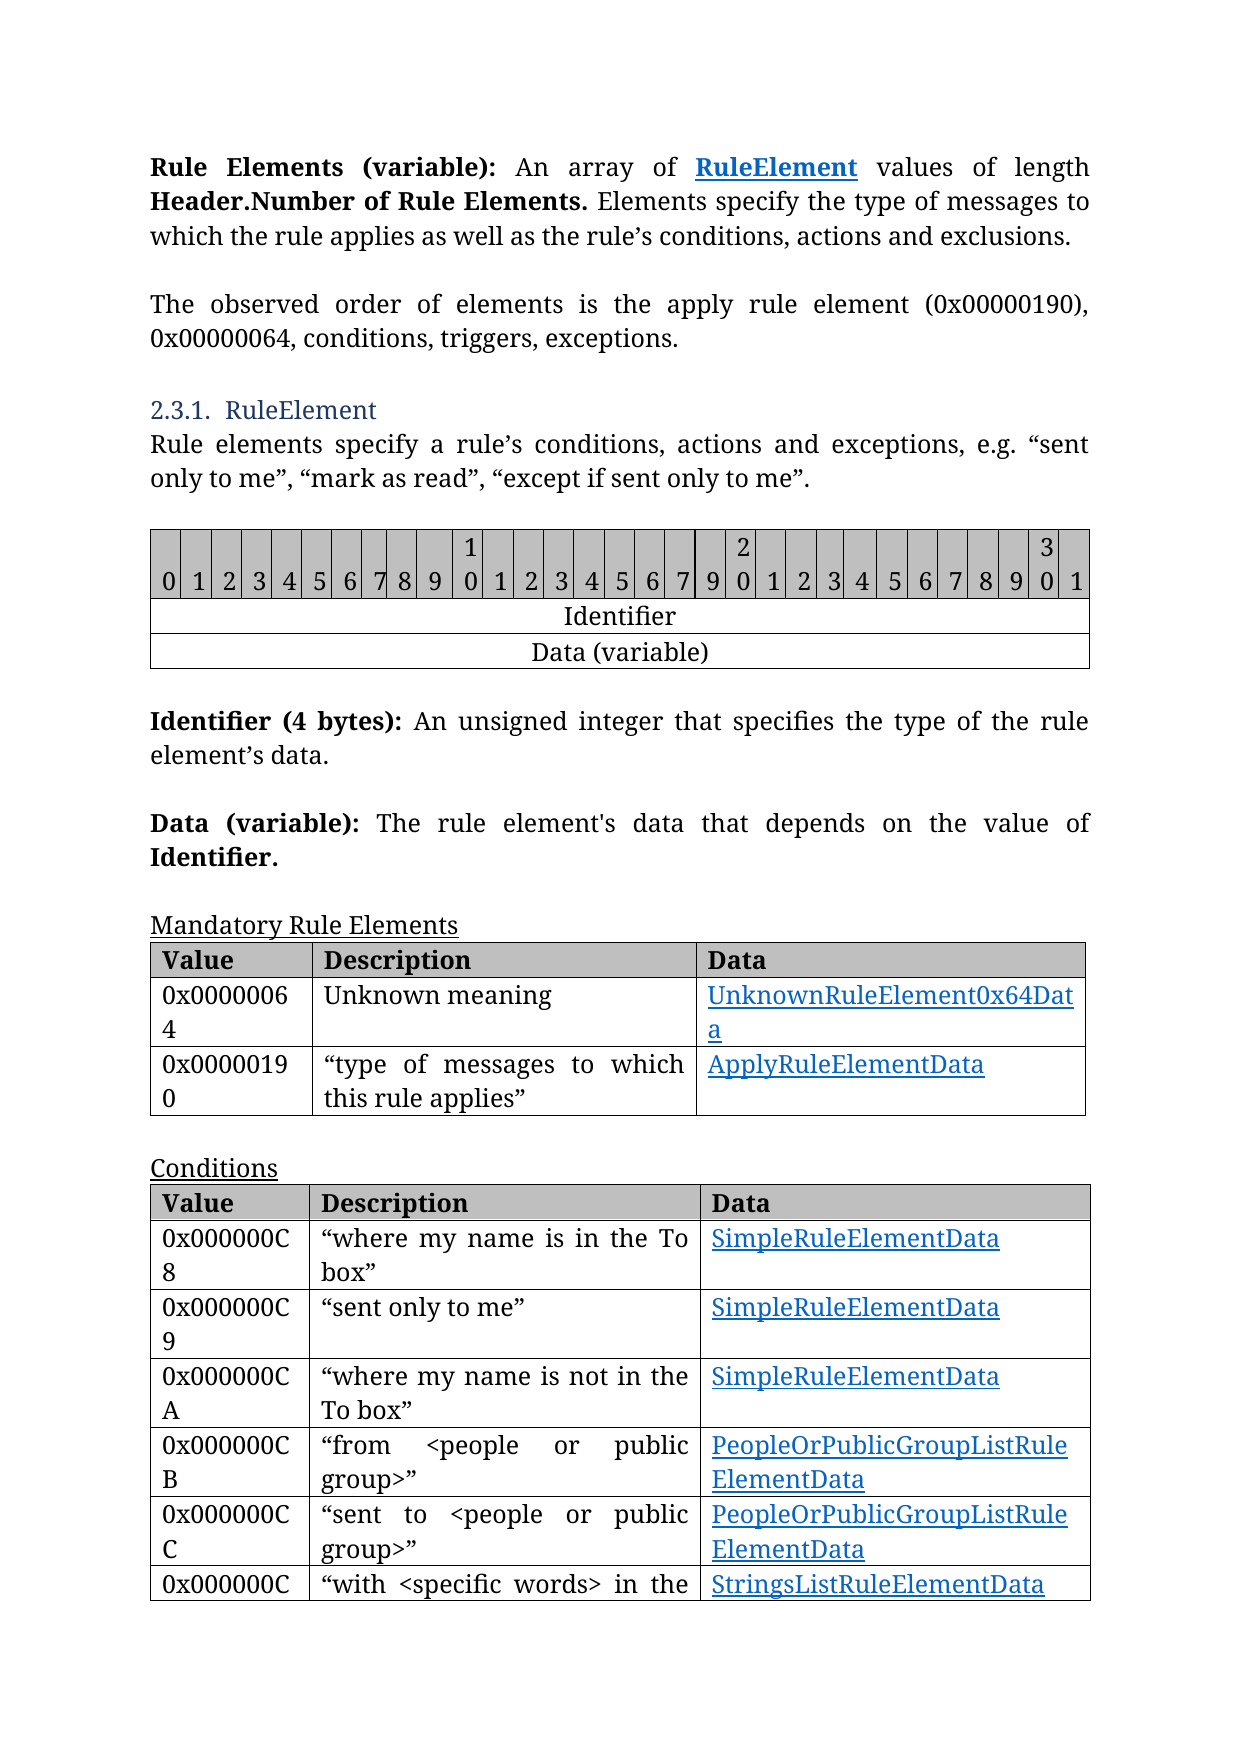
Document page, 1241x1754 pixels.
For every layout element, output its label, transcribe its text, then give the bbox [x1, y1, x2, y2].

table_cell 0x000000CC [151, 1497, 309, 1565]
table_header 3 [242, 530, 271, 598]
text Conditions [150, 1150, 1090, 1184]
table_header 2 [786, 530, 816, 598]
table_header 4 [574, 530, 604, 598]
table_header Description [313, 943, 696, 977]
table_header 1 0 [453, 530, 482, 598]
table_cell 0x000000C9 [151, 1290, 309, 1358]
table_header 4 [844, 530, 876, 598]
table_header 2 0 [726, 530, 755, 598]
table_cell 0x00000190 [151, 1047, 312, 1115]
table_header 8 [968, 530, 998, 598]
text Identifier (4 bytes): An unsigned integer that specifies the type of the rule element’s data. [150, 703, 1090, 771]
text Data (variable): The rule element's data that depends on the value of Identifier. [150, 806, 1090, 874]
table_cell SimpleRuleElementData [701, 1359, 1090, 1427]
table_cell SimpleRuleElementData [701, 1290, 1090, 1358]
table_header 0 [151, 530, 180, 598]
table_cell PeopleOrPublicGroupListRuleElementData [701, 1497, 1090, 1565]
table_header 7 [665, 530, 694, 598]
table_cell UnknownRuleElement0x64Data [697, 978, 1085, 1046]
table_header 7 [362, 530, 386, 598]
table_header 5 [605, 530, 634, 598]
table_header 1 [1059, 530, 1089, 598]
table_cell 0x000000CB [151, 1428, 309, 1496]
text Rule elements specify a rule’s conditions, actions and exceptions, e.g. “sent only to me”, “mark as read”, “except if sent only to me”. [150, 427, 1090, 495]
table_cell “sent only to me” [310, 1290, 700, 1358]
table_header Data [701, 1185, 1090, 1219]
table_cell 0x000000CA [151, 1359, 309, 1427]
text Rule Elements (variable): An array of RuleElement values of length Header.Number of Rule Elements. Elements specify the type of messages to which the rule applies as well as the rule’s conditions, actions and exclusions. [150, 150, 1090, 252]
table_header 2 [514, 530, 543, 598]
table_header Value [151, 1185, 309, 1219]
table_cell Data (variable) [151, 634, 1089, 668]
table_cell Identifier [151, 599, 1089, 633]
table_header 6 [332, 530, 361, 598]
table_cell ApplyRuleElementData [697, 1047, 1085, 1115]
table_cell 0x000000C8 [151, 1221, 309, 1289]
text The observed order of elements is the apply rule element (0x00000190), 0x00000064, conditions, triggers, exceptions. [150, 286, 1090, 354]
table_cell “from <people or public group>” [310, 1428, 700, 1496]
table_cell “type of messages to which this rule applies” [313, 1047, 696, 1115]
table_header 8 [387, 530, 416, 598]
table_cell 0x00000064 [151, 978, 312, 1046]
table_header 4 [272, 530, 301, 598]
table_header Description [310, 1185, 700, 1219]
table_header 5 [302, 530, 331, 598]
table_header 9 [999, 530, 1028, 598]
table_header 3 0 [1029, 530, 1058, 598]
table_cell “with <specific words> in the subject” [310, 1566, 700, 1600]
text Mandatory Rule Elements [150, 908, 1090, 942]
table_cell 0x000000CD [151, 1566, 309, 1600]
table_header 5 [877, 530, 907, 598]
table_header 7 [938, 530, 967, 598]
table_cell “sent to <people or public group>” [310, 1497, 700, 1565]
table_cell StringsListRuleElementData [701, 1566, 1090, 1600]
table_header Data [697, 943, 1085, 977]
table_header 1 [181, 530, 211, 598]
table_cell “where my name is not in the To box” [310, 1359, 700, 1427]
table_cell Unknown meaning [313, 978, 696, 1046]
table_cell SimpleRuleElementData [701, 1221, 1090, 1289]
table_header 9 [417, 530, 452, 598]
table_header 6 [908, 530, 937, 598]
table_header 9 [696, 530, 725, 598]
table_header 2 [212, 530, 241, 598]
table_header 3 [544, 530, 573, 598]
table_header Value [151, 943, 312, 977]
table_header 3 [817, 530, 843, 598]
table_header 1 [756, 530, 785, 598]
subtitle RuleElement [150, 393, 1090, 427]
table_cell PeopleOrPublicGroupListRuleElementData [701, 1428, 1090, 1496]
table_cell “where my name is in the To box” [310, 1221, 700, 1289]
table_header 1 [483, 530, 513, 598]
table_header 6 [635, 530, 664, 598]
